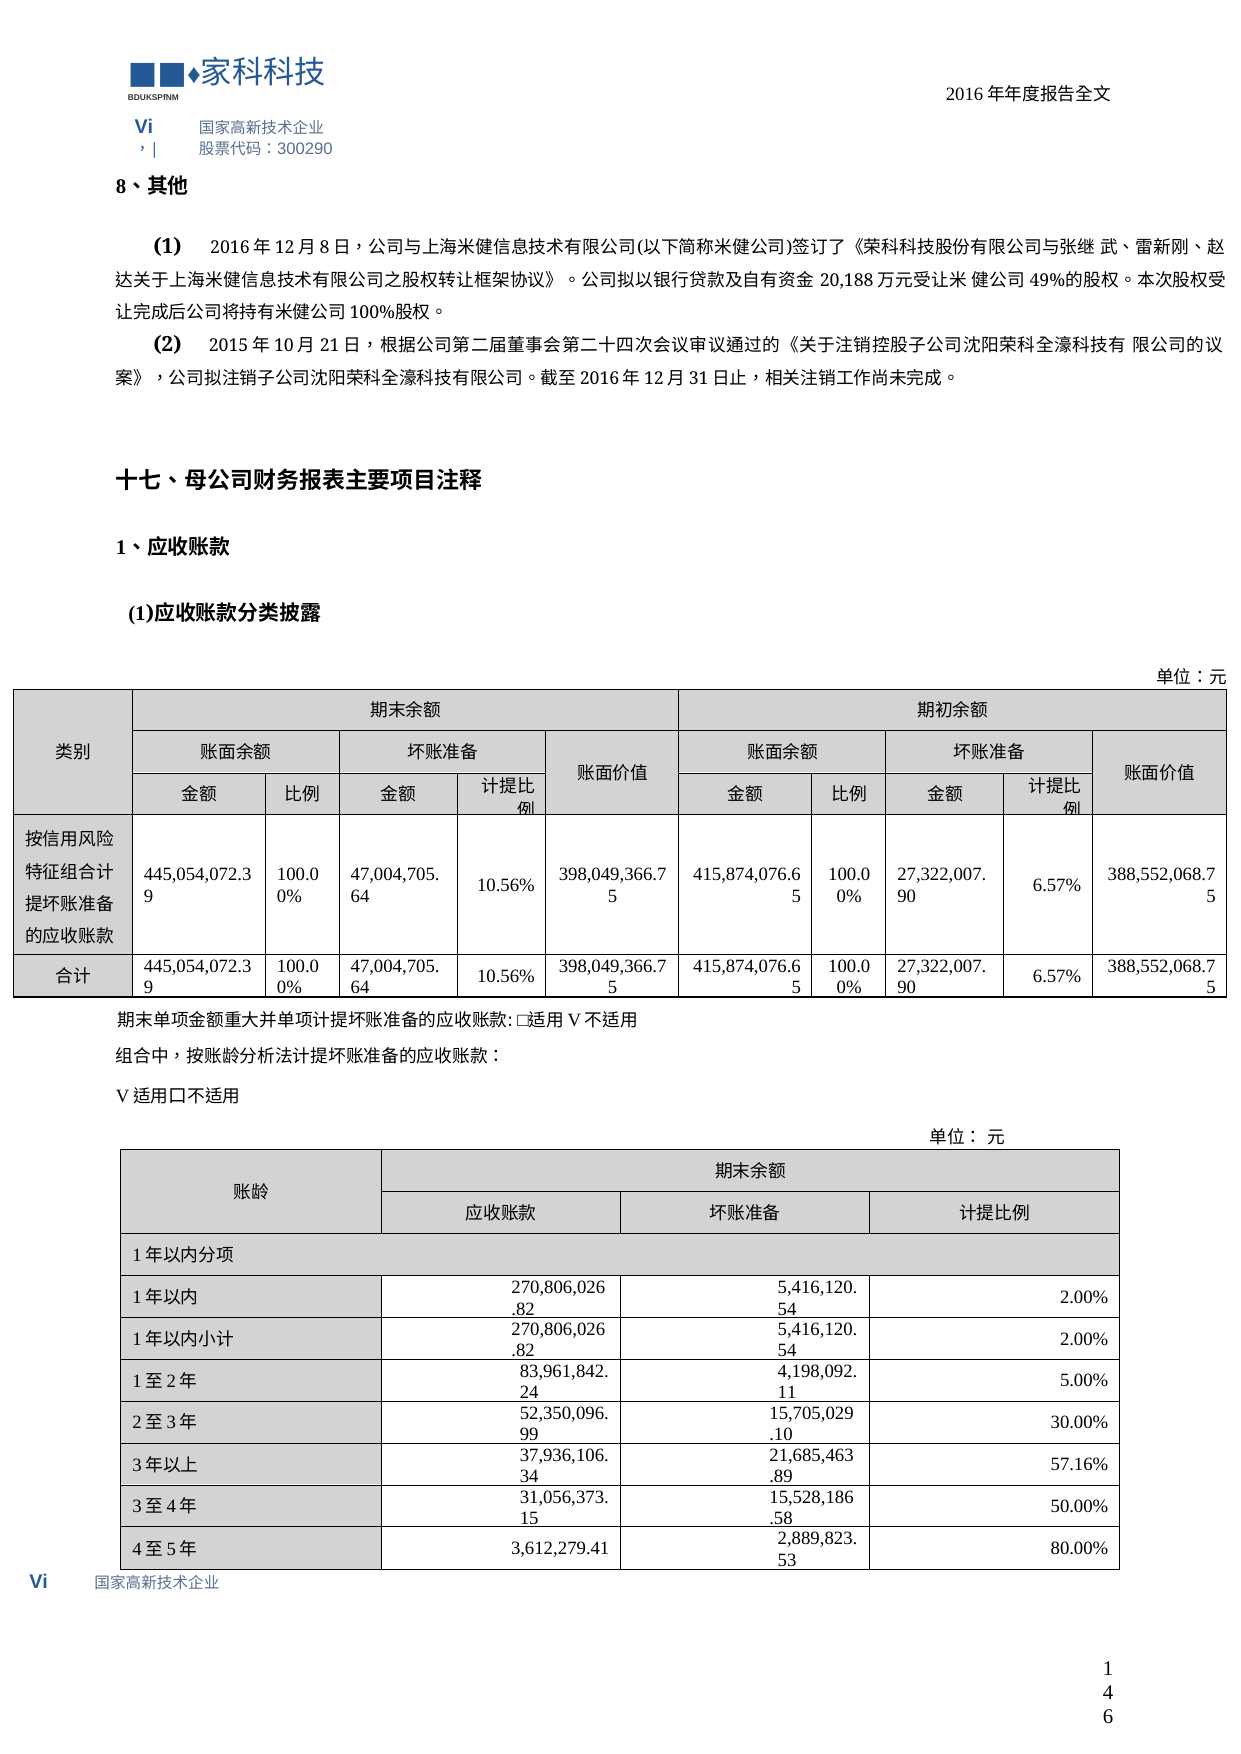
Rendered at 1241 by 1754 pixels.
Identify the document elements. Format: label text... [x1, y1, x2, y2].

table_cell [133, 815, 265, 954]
text Vi 国家高新技术企业 [134, 115, 1227, 138]
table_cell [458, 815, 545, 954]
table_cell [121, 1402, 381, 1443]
text 8、其他 [13, 172, 1227, 200]
text 期末单项金额重大并单项计提坏账准备的应收账款: □适用V不适用 [116, 998, 1227, 1033]
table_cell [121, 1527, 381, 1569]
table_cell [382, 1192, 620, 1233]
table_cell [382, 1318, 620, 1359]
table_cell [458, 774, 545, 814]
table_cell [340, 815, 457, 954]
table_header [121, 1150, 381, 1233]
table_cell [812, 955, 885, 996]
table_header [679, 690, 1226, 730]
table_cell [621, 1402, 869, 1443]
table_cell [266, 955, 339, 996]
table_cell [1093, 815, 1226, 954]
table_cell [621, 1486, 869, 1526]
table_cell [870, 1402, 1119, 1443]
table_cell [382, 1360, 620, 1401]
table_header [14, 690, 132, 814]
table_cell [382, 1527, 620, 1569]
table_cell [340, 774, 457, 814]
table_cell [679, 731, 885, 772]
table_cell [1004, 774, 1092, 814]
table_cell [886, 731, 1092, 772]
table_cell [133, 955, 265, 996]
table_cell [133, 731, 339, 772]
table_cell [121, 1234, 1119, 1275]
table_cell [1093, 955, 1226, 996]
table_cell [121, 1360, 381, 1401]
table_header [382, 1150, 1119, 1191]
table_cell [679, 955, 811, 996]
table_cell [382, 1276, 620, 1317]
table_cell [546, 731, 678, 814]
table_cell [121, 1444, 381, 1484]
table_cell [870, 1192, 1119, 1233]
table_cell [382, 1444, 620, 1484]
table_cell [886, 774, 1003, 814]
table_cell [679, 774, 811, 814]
list 2016年12月8日，公司与上海米健信息技术有限公司(以下简称米健公司)签订了《荣科科技股份有限公司与张继 武、雷新刚、赵达关于上海米健信息技术有限公司之股权转让框架协议》。公司拟以银行贷款及自有资金20,188万元受让米 健公司49%的股权。本次股权受让完成后公司将持有米健公司100%股权。 [116, 227, 1227, 325]
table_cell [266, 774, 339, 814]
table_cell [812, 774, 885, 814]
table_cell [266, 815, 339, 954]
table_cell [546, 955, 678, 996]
text (1)应收账款分类披露 [128, 598, 1227, 627]
text V适用口不适用 [13, 1082, 1227, 1107]
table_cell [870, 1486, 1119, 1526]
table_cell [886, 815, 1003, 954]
text 1、应收账款 [13, 532, 1227, 561]
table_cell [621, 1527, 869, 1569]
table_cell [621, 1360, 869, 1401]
text 单位：元 [13, 664, 1227, 688]
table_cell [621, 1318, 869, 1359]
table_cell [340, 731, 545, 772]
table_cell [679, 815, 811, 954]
list 2015年10月21日，根据公司第二届董事会第二十四次会议审议通过的《关于注销控股子公司沈阳荣科全濠科技有 限公司的议案》，公司拟注销子公司沈阳荣科全濠科技有限公司。截至2016年12月31日止，相关注销工作尚未完成。 [116, 325, 1227, 391]
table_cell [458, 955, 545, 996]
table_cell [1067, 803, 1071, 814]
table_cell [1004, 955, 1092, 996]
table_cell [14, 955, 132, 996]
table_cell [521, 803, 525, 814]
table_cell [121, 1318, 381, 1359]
text ，| 股票代码：300290 [134, 138, 1227, 159]
text 单位： 元 [929, 1124, 1227, 1149]
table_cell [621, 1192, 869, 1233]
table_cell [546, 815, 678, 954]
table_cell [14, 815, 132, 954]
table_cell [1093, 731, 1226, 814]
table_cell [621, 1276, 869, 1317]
text Vi 国家高新技术企业 [29, 1570, 1227, 1593]
text 十七、母公司财务报表主要项目注释 [13, 464, 1227, 495]
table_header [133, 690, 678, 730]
text 组合中，按账龄分析法计提坏账准备的应收账款： [13, 1033, 1227, 1069]
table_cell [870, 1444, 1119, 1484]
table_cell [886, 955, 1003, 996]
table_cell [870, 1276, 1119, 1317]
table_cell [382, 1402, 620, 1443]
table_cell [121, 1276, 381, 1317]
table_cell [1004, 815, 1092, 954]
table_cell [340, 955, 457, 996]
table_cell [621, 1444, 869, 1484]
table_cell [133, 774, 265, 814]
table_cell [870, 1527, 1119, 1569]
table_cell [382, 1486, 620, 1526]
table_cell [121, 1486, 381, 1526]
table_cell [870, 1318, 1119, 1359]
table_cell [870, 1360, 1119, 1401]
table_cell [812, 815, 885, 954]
